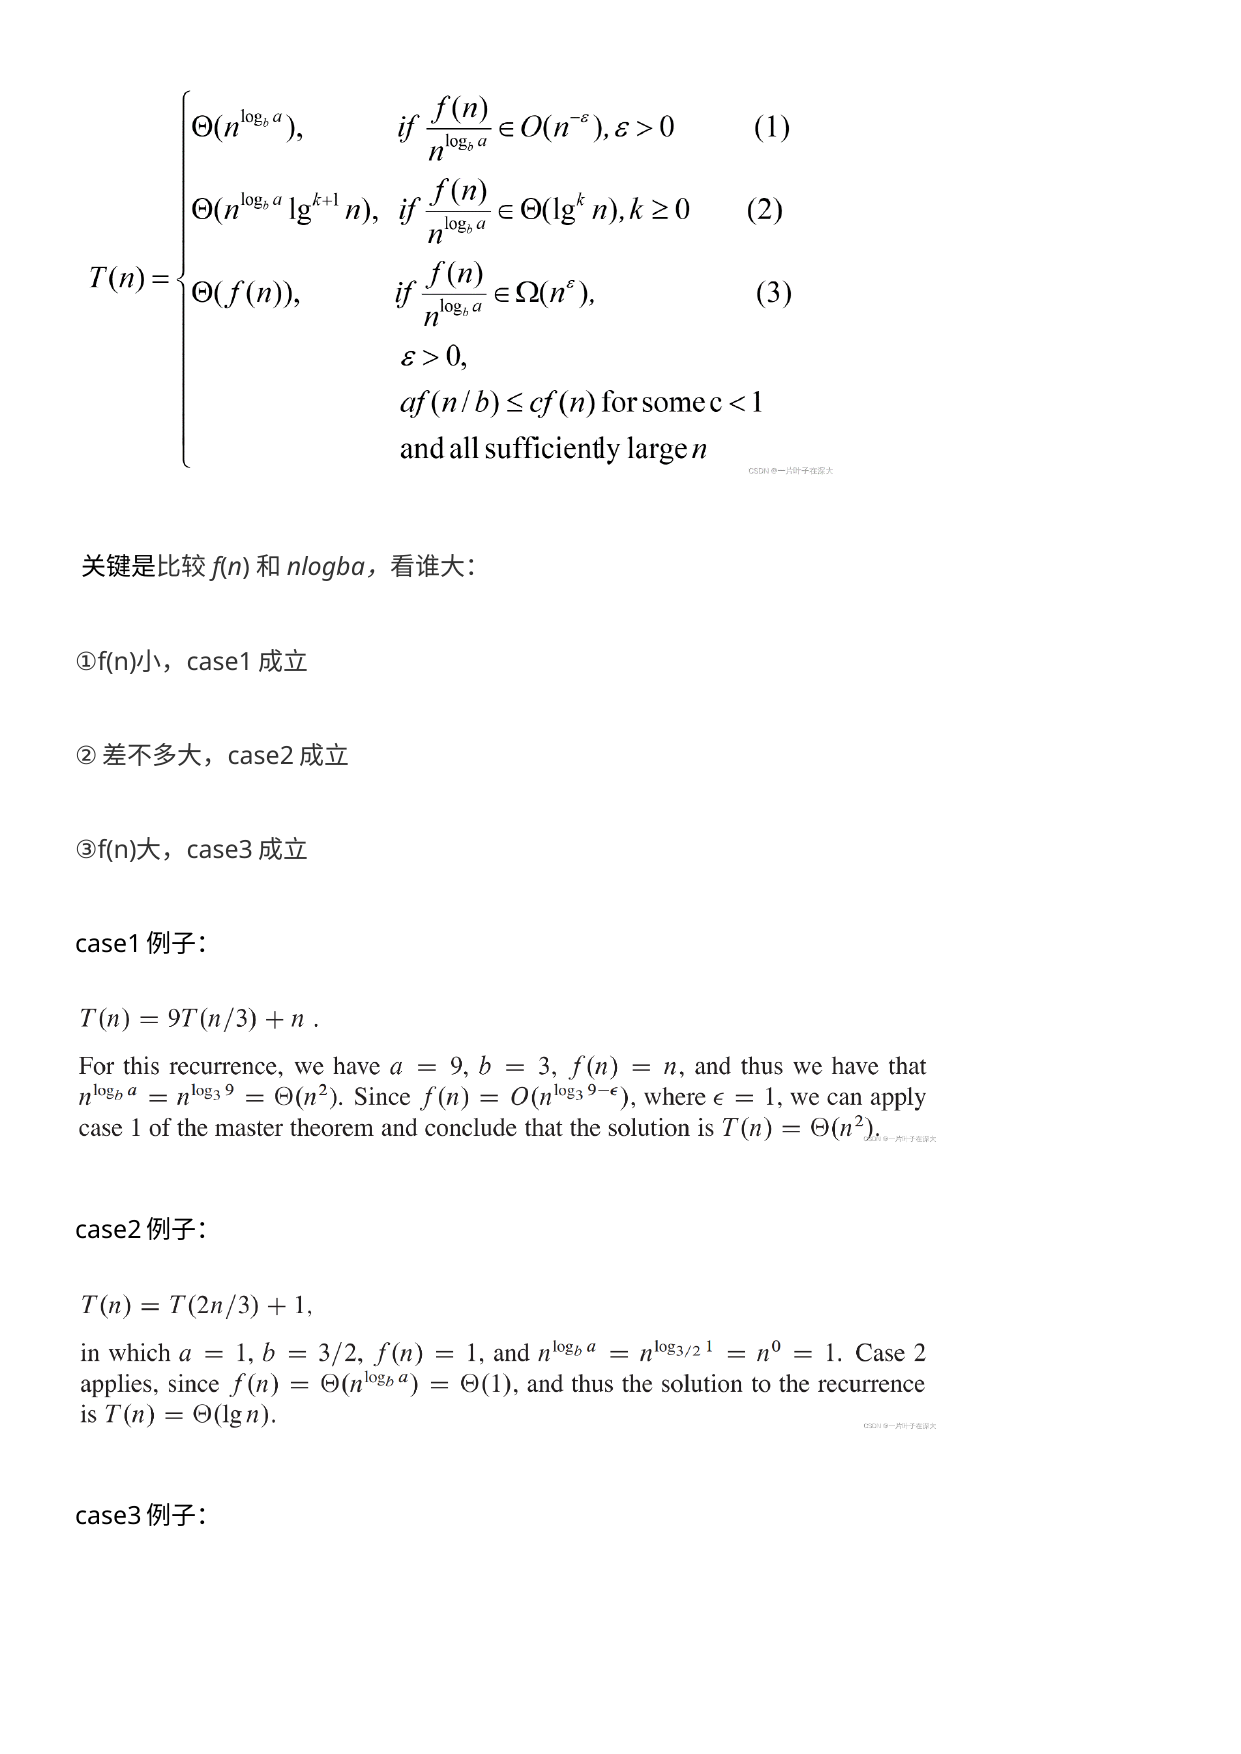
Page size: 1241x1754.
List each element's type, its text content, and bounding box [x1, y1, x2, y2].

picture [75, 1289, 964, 1432]
picture [81, 80, 862, 478]
text ①f(n)小，case1成立 [75, 627, 1165, 692]
picture [75, 1003, 964, 1145]
text case1例子： [75, 909, 1165, 974]
text case2例子： [75, 1195, 1165, 1260]
text ③f(n)大，case3成立 [75, 815, 1165, 880]
text ②差不多大，case2成立 [75, 721, 1165, 786]
text case3例子： [75, 1481, 1165, 1546]
text 关键是比较 f(n) 和 nlogba，看谁大： [75, 532, 1165, 597]
